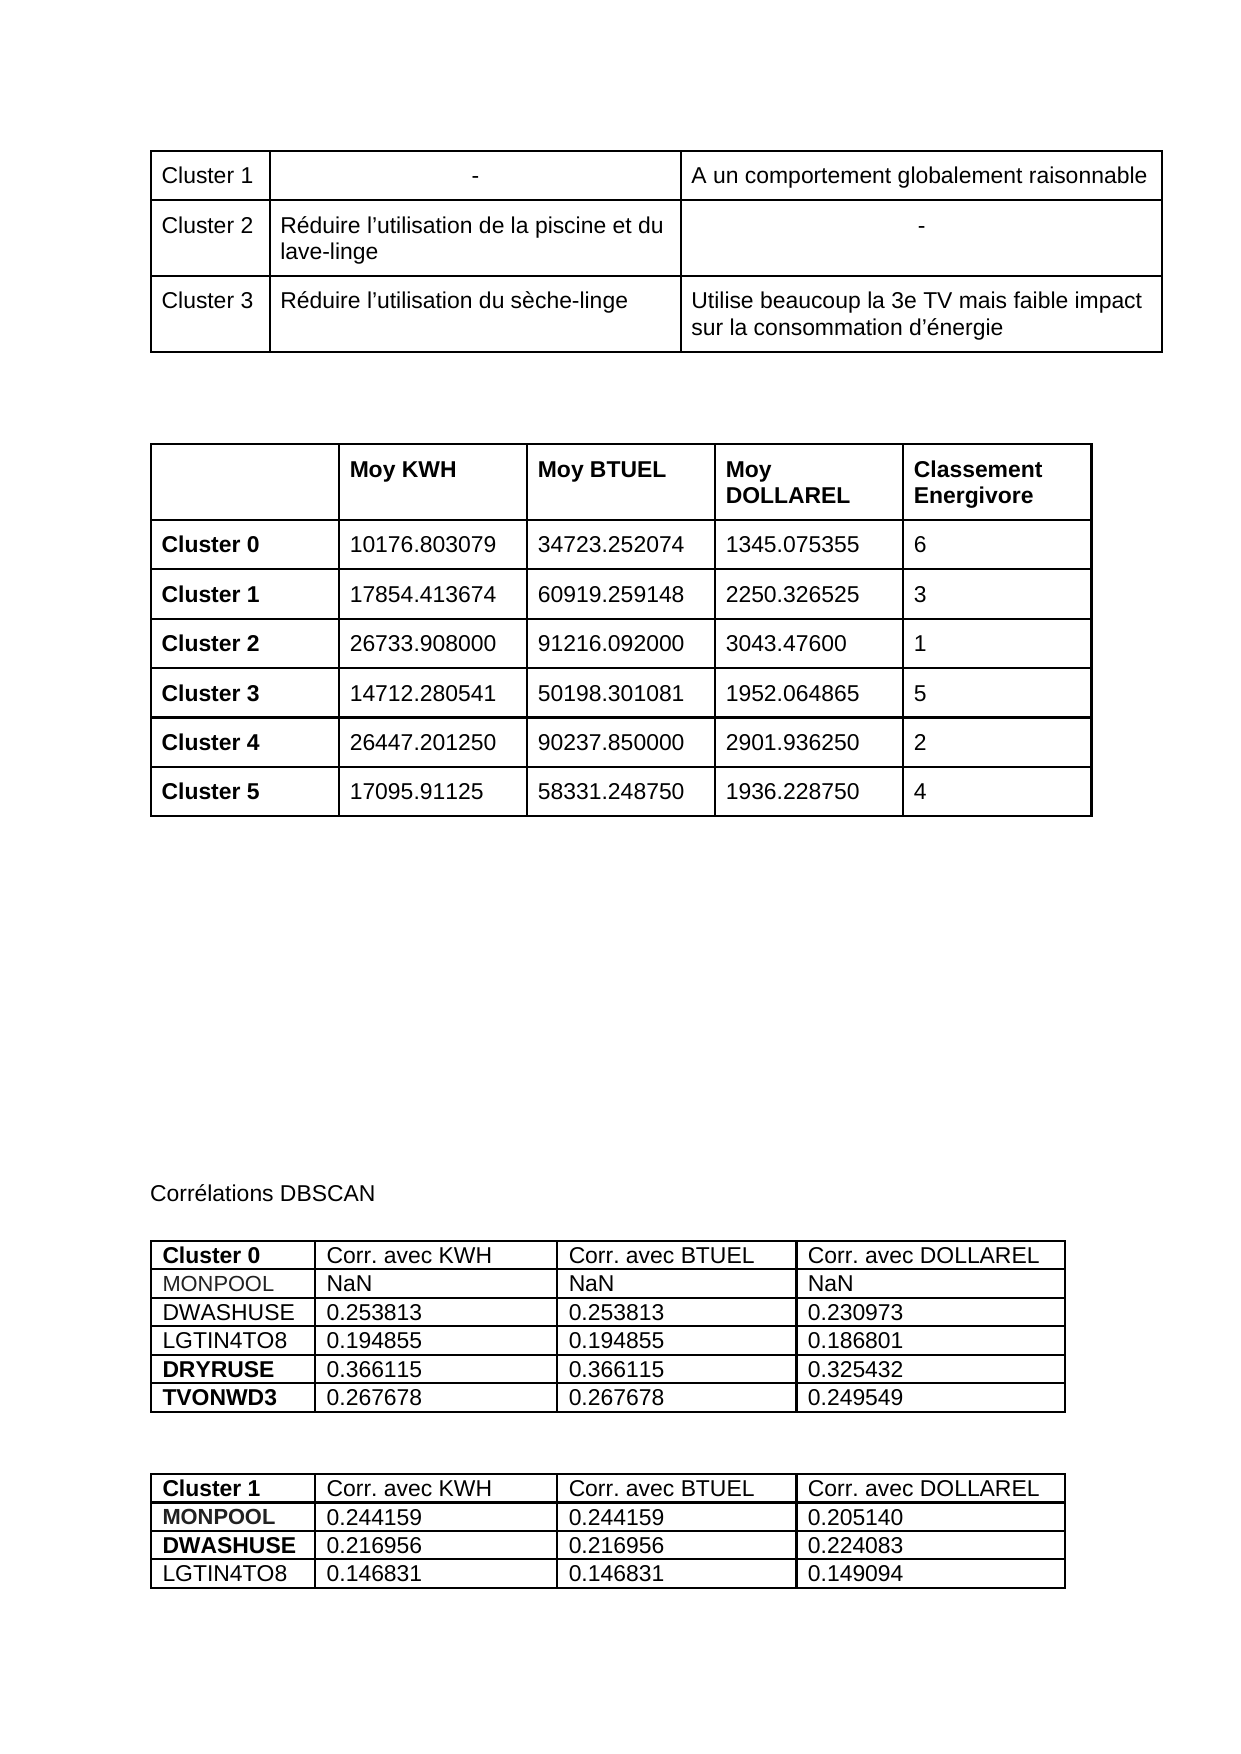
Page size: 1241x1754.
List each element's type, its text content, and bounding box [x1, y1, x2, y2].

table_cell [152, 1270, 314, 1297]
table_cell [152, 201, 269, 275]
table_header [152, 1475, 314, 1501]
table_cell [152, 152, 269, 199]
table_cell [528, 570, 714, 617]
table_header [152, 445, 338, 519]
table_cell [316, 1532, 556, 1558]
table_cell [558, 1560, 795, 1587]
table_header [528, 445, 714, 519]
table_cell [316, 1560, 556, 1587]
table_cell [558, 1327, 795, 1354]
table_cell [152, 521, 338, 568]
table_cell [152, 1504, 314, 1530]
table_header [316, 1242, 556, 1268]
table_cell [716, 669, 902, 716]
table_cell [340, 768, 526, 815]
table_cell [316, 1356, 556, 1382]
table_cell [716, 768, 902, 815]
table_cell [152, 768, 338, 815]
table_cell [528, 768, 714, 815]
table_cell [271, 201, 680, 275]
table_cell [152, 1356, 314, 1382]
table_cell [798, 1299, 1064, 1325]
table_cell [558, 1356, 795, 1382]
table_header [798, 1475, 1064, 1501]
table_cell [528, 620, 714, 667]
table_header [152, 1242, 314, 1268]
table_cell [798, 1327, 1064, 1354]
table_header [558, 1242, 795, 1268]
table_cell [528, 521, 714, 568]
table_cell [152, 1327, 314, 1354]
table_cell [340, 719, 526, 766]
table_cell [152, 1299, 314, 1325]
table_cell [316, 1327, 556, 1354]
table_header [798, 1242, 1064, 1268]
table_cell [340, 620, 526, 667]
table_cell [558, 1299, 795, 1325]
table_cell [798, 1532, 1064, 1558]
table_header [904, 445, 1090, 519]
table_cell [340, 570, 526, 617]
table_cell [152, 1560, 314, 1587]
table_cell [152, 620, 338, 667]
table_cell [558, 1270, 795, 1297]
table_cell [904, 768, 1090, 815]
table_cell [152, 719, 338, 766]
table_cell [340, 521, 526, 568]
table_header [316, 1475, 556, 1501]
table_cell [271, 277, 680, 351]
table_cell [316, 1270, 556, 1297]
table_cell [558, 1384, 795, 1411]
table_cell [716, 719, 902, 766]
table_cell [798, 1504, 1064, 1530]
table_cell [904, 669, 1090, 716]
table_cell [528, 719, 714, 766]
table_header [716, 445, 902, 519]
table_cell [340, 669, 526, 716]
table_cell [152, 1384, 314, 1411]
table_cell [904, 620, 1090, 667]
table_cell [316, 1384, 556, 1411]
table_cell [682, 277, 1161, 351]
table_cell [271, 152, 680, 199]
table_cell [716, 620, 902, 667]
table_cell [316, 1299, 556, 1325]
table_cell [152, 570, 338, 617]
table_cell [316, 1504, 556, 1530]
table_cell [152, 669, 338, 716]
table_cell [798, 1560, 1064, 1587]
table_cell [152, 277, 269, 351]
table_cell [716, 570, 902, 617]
text Corrélations DBSCAN [150, 1179, 1090, 1206]
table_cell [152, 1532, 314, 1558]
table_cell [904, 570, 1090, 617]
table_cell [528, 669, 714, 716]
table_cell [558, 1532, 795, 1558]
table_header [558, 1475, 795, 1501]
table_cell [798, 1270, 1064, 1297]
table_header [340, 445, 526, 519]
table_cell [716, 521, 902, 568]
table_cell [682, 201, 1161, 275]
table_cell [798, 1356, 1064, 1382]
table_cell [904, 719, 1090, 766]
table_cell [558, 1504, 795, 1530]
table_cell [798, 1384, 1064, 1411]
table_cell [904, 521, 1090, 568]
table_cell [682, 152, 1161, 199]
